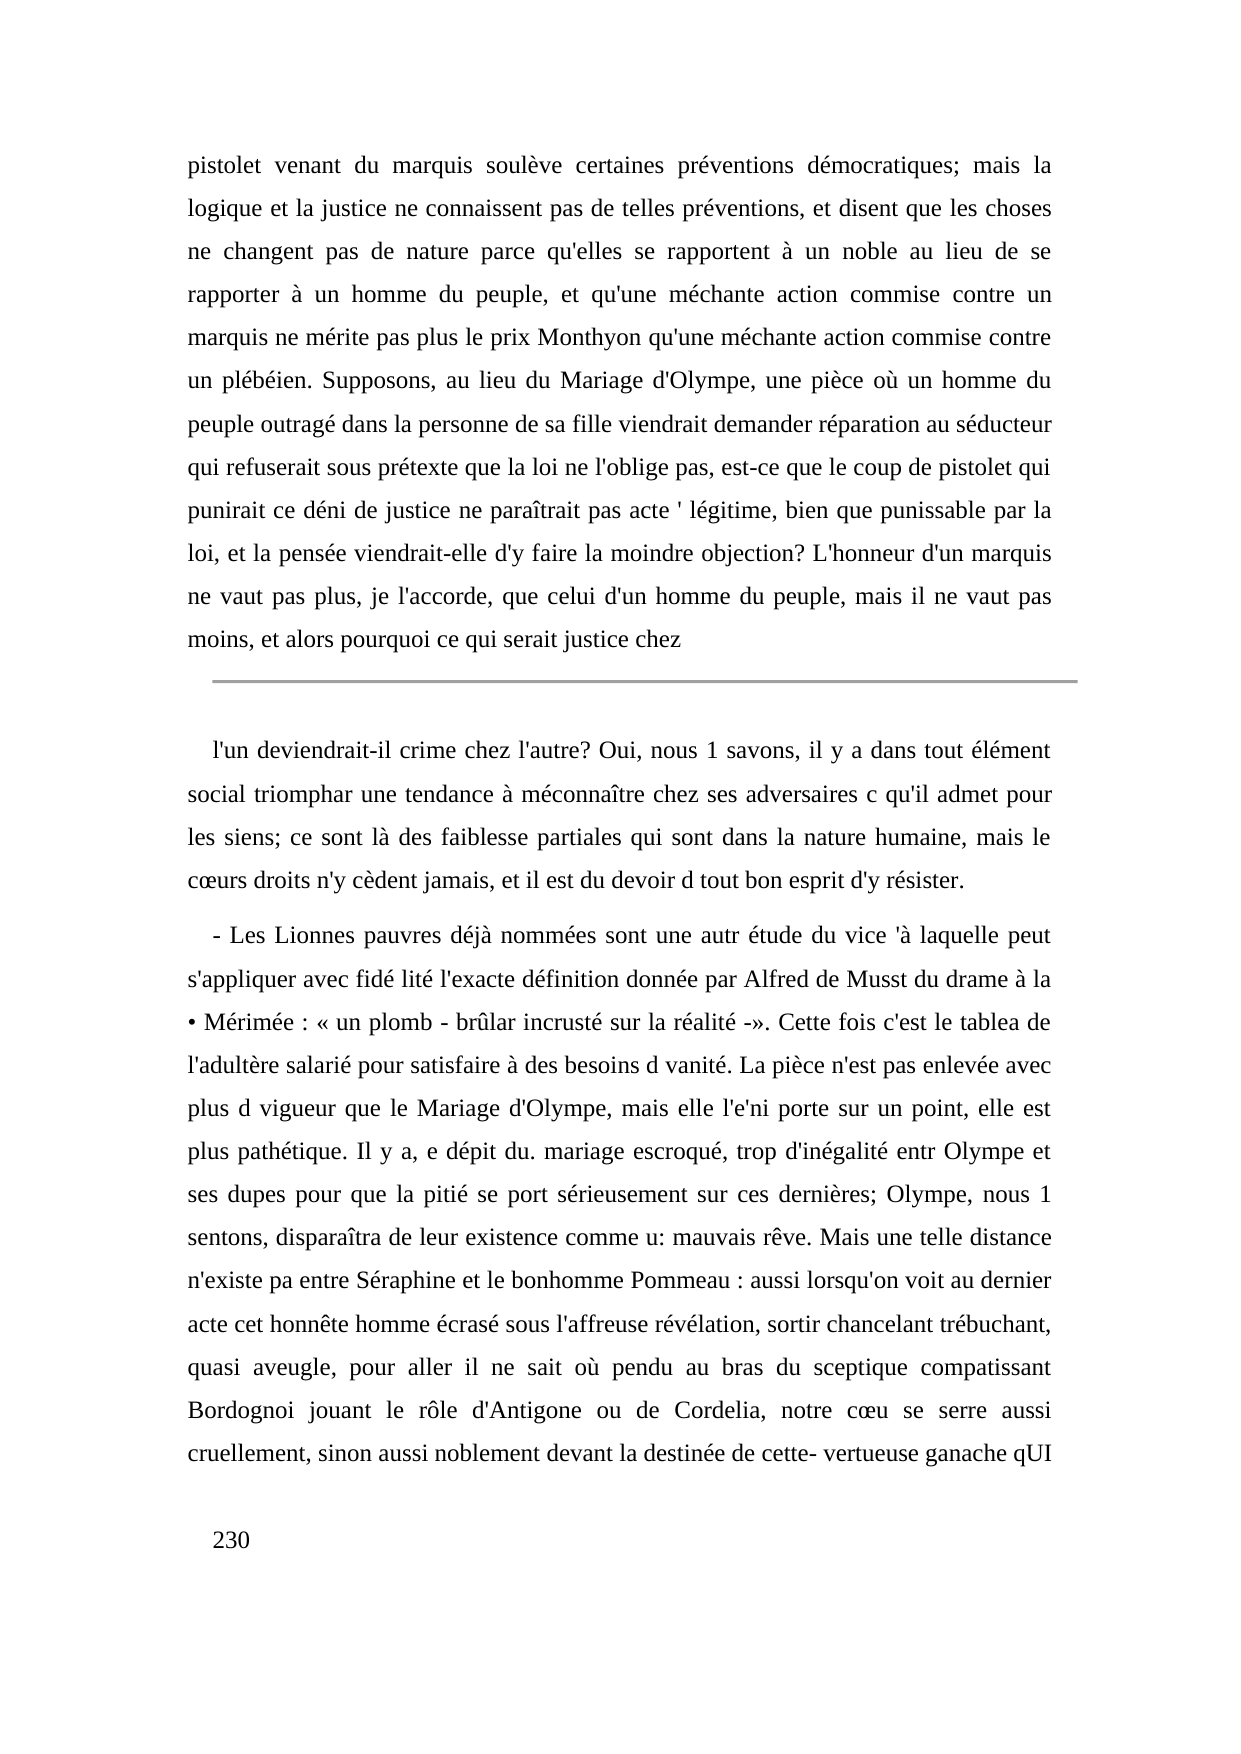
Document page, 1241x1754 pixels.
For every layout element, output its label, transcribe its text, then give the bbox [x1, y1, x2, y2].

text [187, 150, 1053, 653]
text l'un deviendrait-il crime chez l'autre? Oui, nous 1 savons, il y a dans tout élément social triomphar une tendance à méconnaître chez ses adversaires c qu'il admet pour les siens; ce sont là des faiblesse partiales qui sont dans la nature humaine, mais le cœurs droits n'y cèdent jamais, et il est du devoir d tout bon esprit d'y résister. [187, 736, 1053, 894]
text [187, 921, 1053, 1467]
